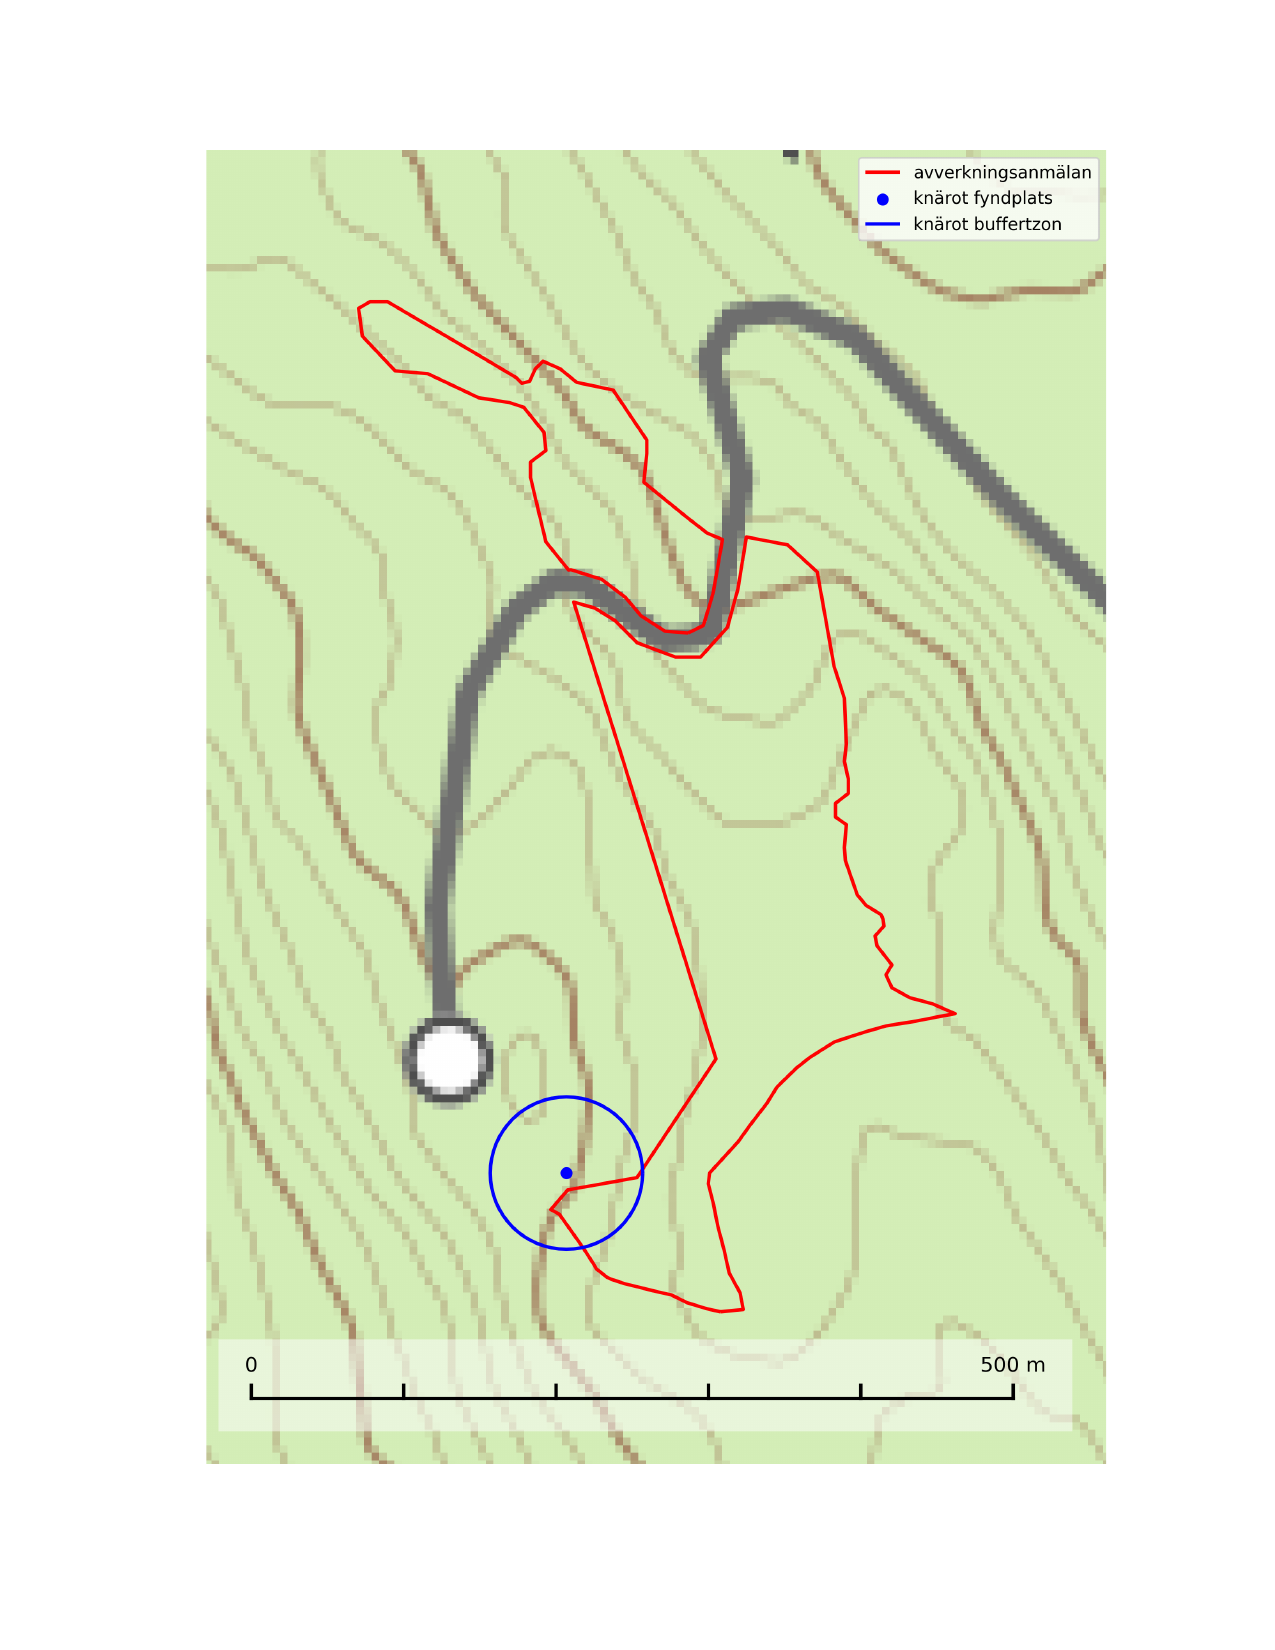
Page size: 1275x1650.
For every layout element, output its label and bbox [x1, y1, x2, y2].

picture [206, 150, 1107, 1464]
